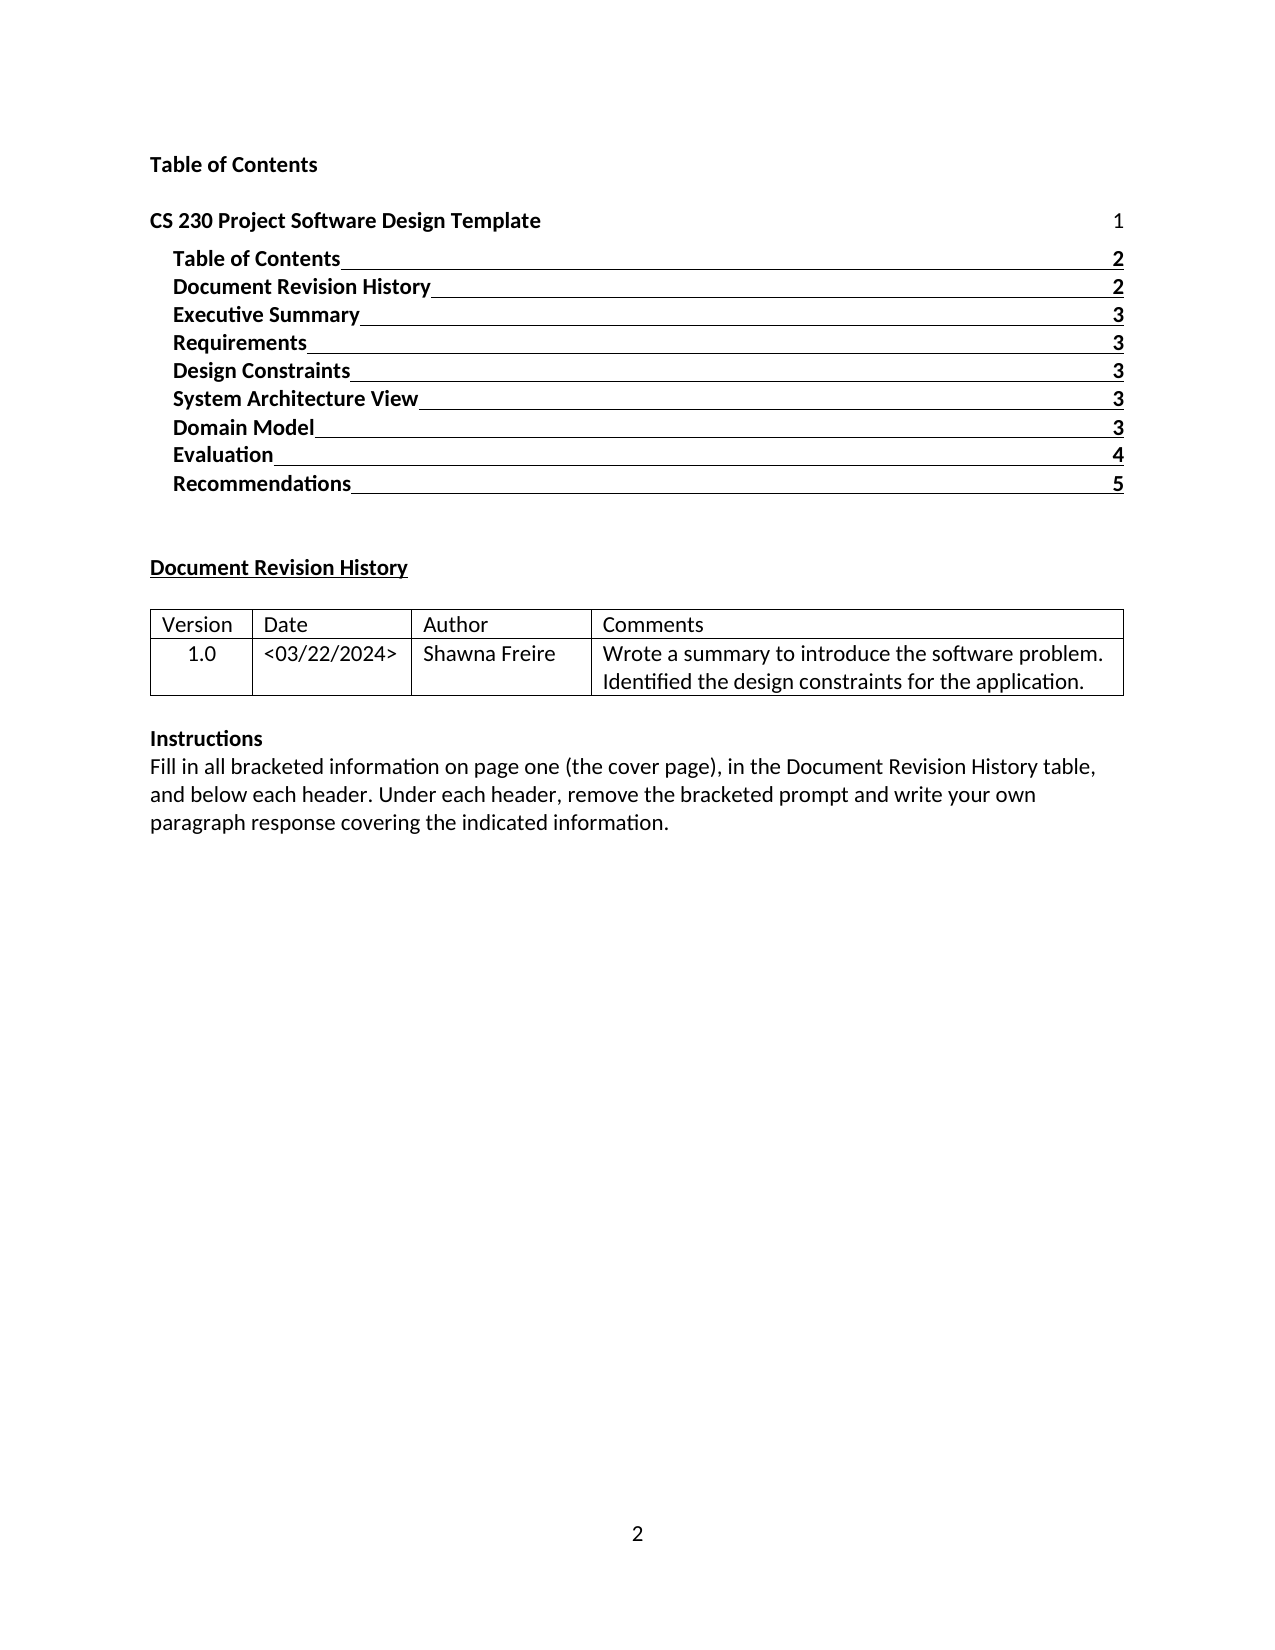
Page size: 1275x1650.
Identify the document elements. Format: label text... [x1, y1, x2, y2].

table_cell <03/22/2024> [253, 639, 411, 695]
table_cell Shawna Freire [412, 639, 591, 695]
table_header Comments [592, 610, 1123, 638]
table_cell Wrote a summary to introduce the software problem. Identified the design constraints for the application. [592, 639, 1123, 695]
table_header Version [151, 610, 252, 638]
text Instructions [150, 724, 1125, 752]
subtitle Document Revision History [150, 553, 1125, 581]
subtitle Table of Contents [150, 150, 1125, 178]
table_cell 1.0 [151, 639, 252, 695]
table_header Date [253, 610, 411, 638]
table_header Author [412, 610, 591, 638]
text Fill in all bracketed information on page one (the cover page), in the Document Revision History table, and below each header. Under each header, remove the bracketed prompt and write your own paragraph response covering the indicated information. [150, 752, 1125, 836]
